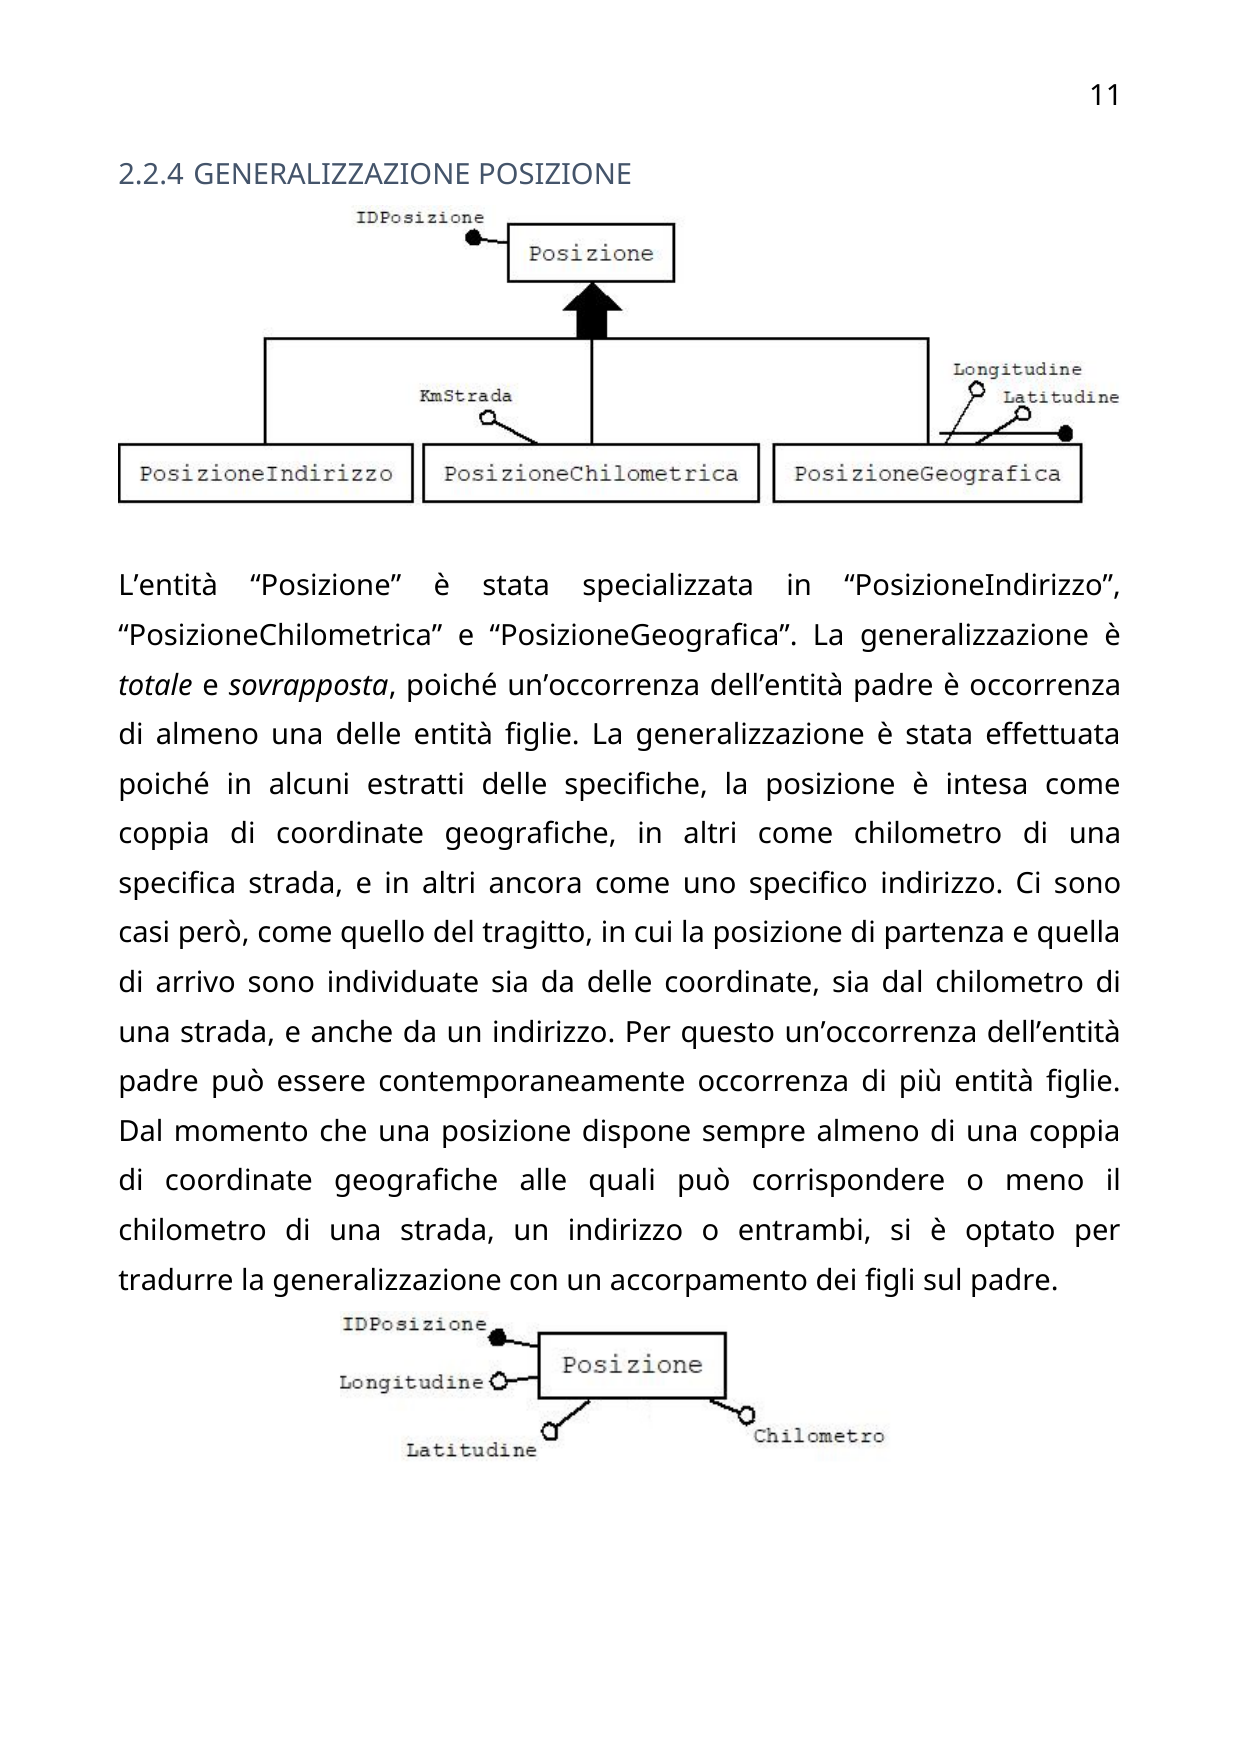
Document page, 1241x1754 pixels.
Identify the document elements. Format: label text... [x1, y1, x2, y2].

text L’entità “Posizione” è stata specializzata in “PosizioneIndirizzo”, “PosizioneChilometrica” e “PosizioneGeografica”. La generalizzazione è totale e sovrapposta, poiché un’occorrenza dell’entità padre è occorrenza di almeno una delle entità figlie. La generalizzazione è stata effettuata poiché in alcuni estratti delle specifiche, la posizione è intesa come coppia di coordinate geografiche, in altri come chilometro di una specifica strada, e in altri ancora come uno specifico indirizzo. Ci sono casi però, come quello del tragitto, in cui la posizione di partenza e quella di arrivo sono individuate sia da delle coordinate, sia dal chilometro di una strada, e anche da un indirizzo. Per questo un’occorrenza dell’entità padre può essere contemporaneamente occorrenza di più entità figlie. Dal momento che una posizione dispone sempre almeno di una coppia di coordinate geografiche alle quali può corrispondere o meno il chilometro di una strada, un indirizzo o entrambi, si è optato per tradurre la generalizzazione con un accorpamento dei figli sul padre. [118, 565, 1122, 1298]
subtitle GENERALIZZAZIONE POSIZIONE [118, 153, 1122, 193]
picture [118, 205, 1123, 506]
picture [339, 1311, 901, 1474]
